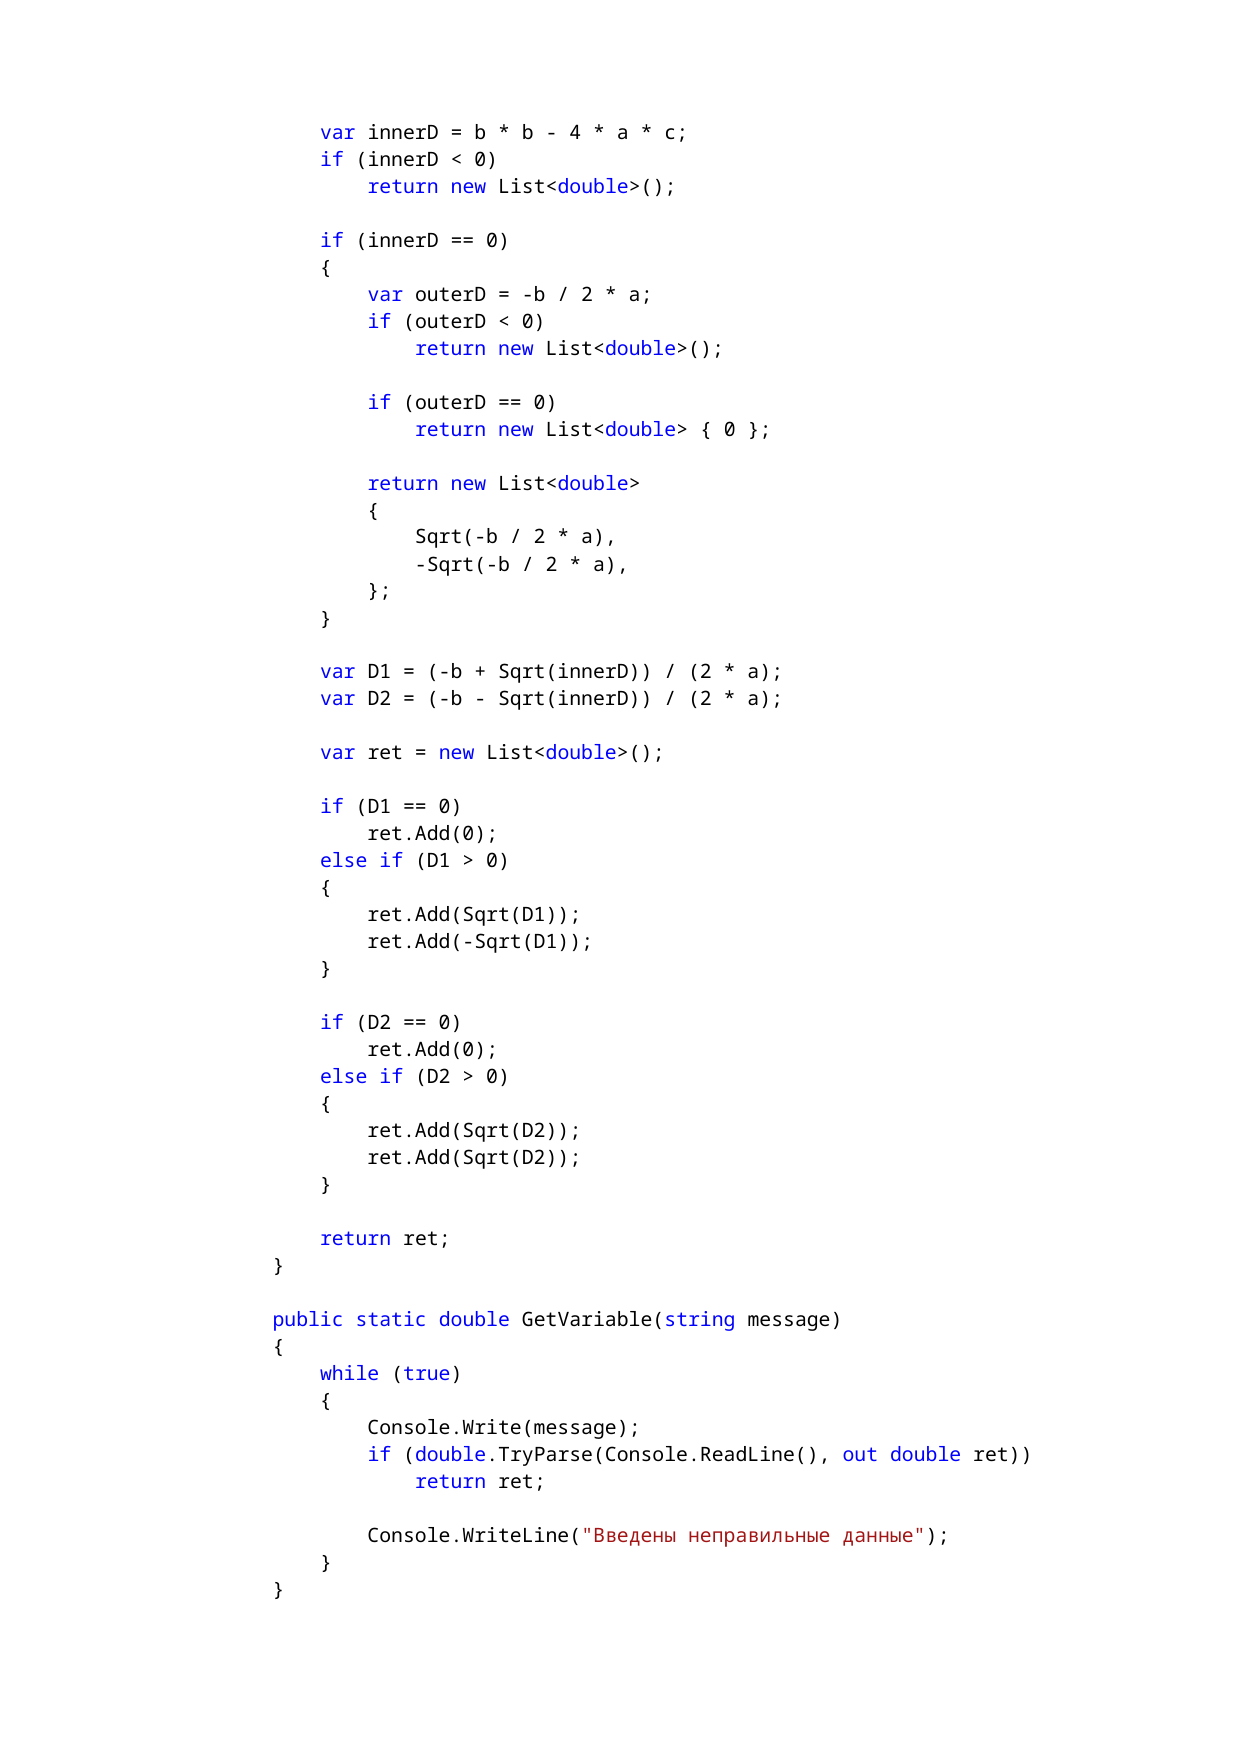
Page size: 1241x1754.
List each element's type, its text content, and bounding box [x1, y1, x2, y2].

text ret.Add(Sqrt(D2)); [177, 1116, 1152, 1143]
text var D2 = (-b - Sqrt(innerD)) / (2 * a); [177, 685, 1152, 712]
text return new List<double>(); [177, 334, 1152, 361]
text return new List<double> [177, 469, 1152, 496]
text } [177, 1170, 1152, 1197]
text Console.Write(message); [177, 1413, 1152, 1440]
text return new List<double> { 0 }; [177, 415, 1152, 442]
text if (outerD < 0) [177, 307, 1152, 334]
text if (innerD < 0) [177, 145, 1152, 172]
text var D1 = (-b + Sqrt(innerD)) / (2 * a); [177, 658, 1152, 685]
text } [177, 954, 1152, 981]
text return new List<double>(); [177, 172, 1152, 199]
text } [177, 1251, 1152, 1278]
text { [177, 1332, 1152, 1359]
text if (D2 == 0) [177, 1008, 1152, 1035]
text public static double GetVariable(string message) [177, 1305, 1152, 1332]
text -Sqrt(-b / 2 * a), [177, 550, 1152, 577]
text } [177, 604, 1152, 631]
text { [177, 253, 1152, 280]
text ret.Add(-Sqrt(D1)); [177, 927, 1152, 954]
text Sqrt(-b / 2 * a), [177, 523, 1152, 550]
text } [177, 1575, 1152, 1602]
text else if (D1 > 0) [177, 847, 1152, 873]
text } [177, 1548, 1152, 1575]
text Console.WriteLine("Введены неправильные данные"); [177, 1521, 1152, 1548]
text if (outerD == 0) [177, 388, 1152, 415]
text { [177, 496, 1152, 523]
text }; [177, 577, 1152, 604]
text { [177, 873, 1152, 901]
text { [177, 1386, 1152, 1413]
text if (D1 == 0) [177, 793, 1152, 819]
text return ret; [177, 1467, 1152, 1494]
text { [177, 1089, 1152, 1116]
text ret.Add(0); [177, 819, 1152, 847]
text ret.Add(0); [177, 1035, 1152, 1062]
text ret.Add(Sqrt(D1)); [177, 901, 1152, 927]
text ret.Add(Sqrt(D2)); [177, 1143, 1152, 1170]
text while (true) [177, 1359, 1152, 1386]
text var ret = new List<double>(); [177, 739, 1152, 766]
text if (innerD == 0) [177, 226, 1152, 253]
text var innerD = b * b - 4 * a * c; [177, 118, 1152, 145]
text else if (D2 > 0) [177, 1062, 1152, 1089]
text return ret; [177, 1224, 1152, 1251]
text if (double.TryParse(Console.ReadLine(), out double ret)) [177, 1440, 1152, 1467]
text var outerD = -b / 2 * a; [177, 280, 1152, 307]
